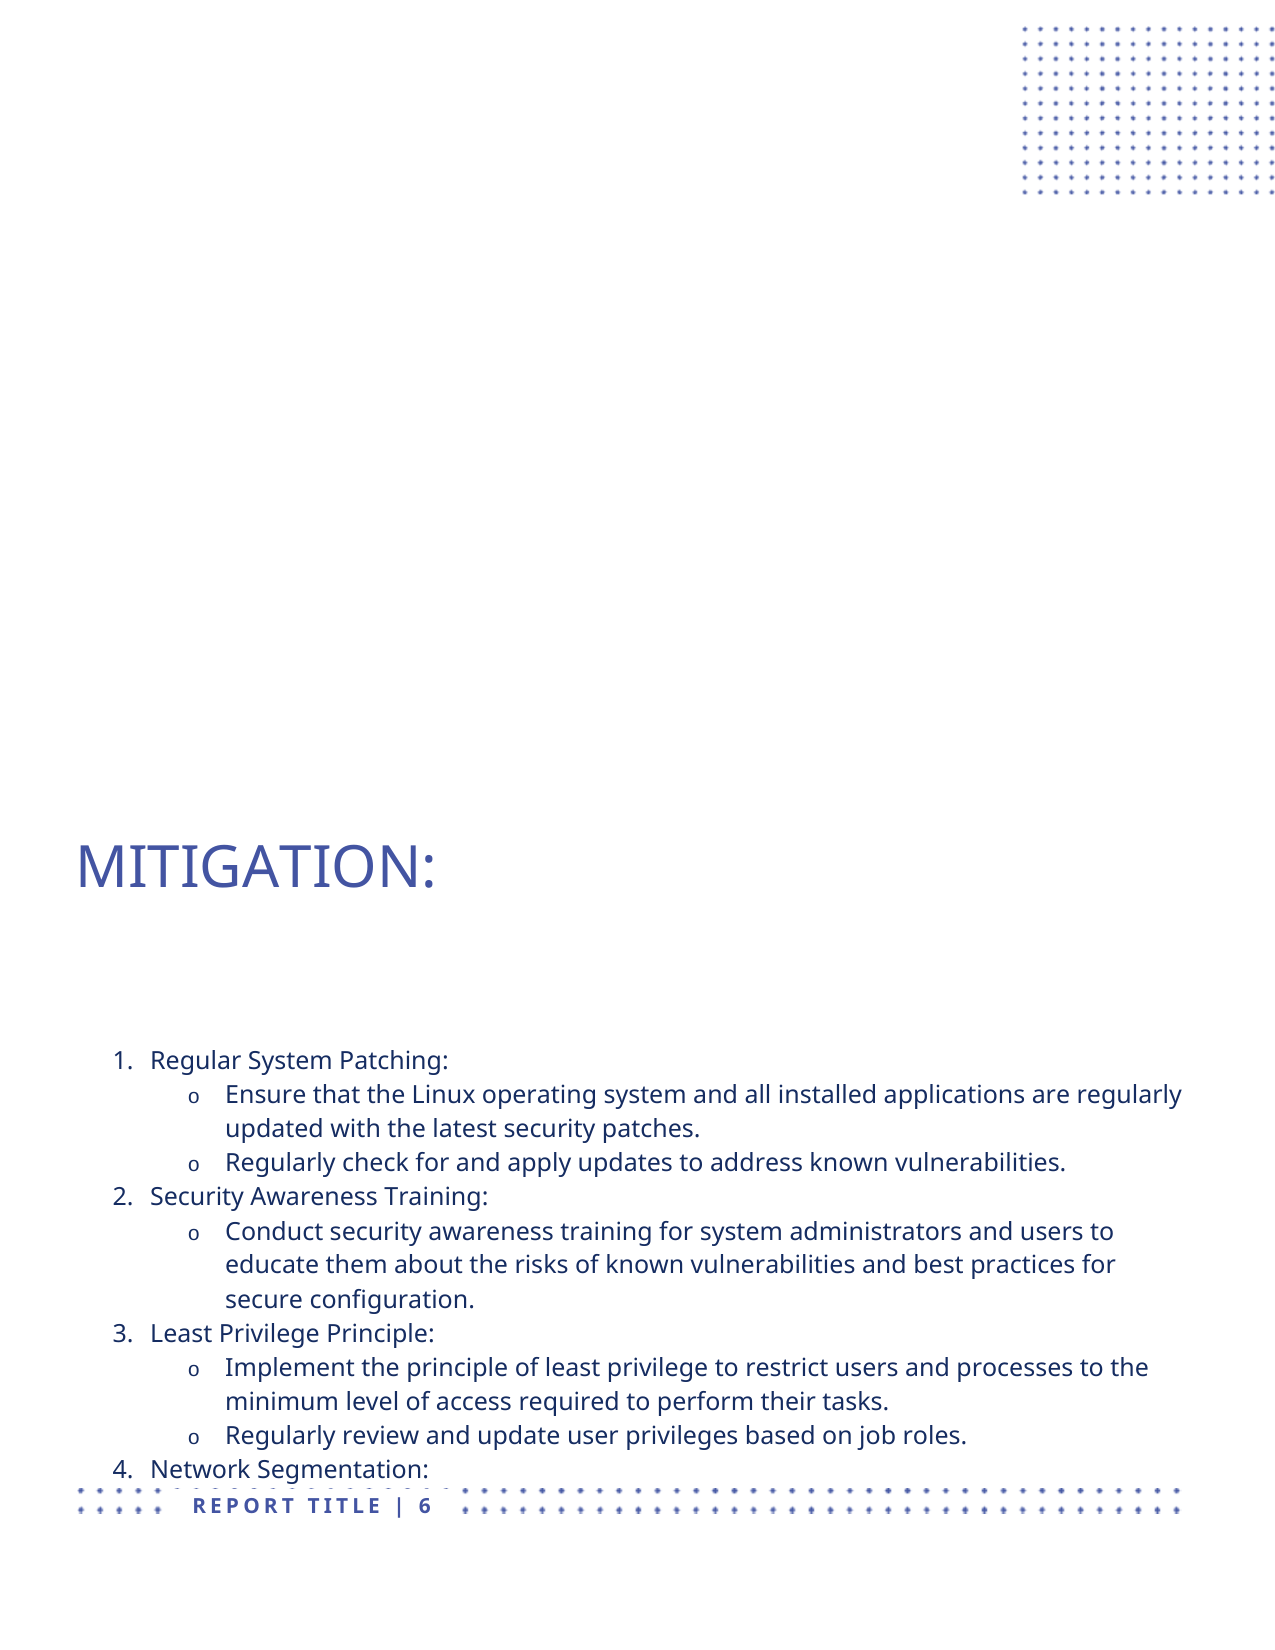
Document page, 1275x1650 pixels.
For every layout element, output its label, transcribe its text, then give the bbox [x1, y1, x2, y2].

list Least Privilege Principle: [112, 1315, 1200, 1349]
list Implement the principle of least privilege to restrict users and processes to the minimum level of access required to perform their tasks. [187, 1349, 1200, 1417]
list Ensure that the Linux operating system and all installed applications are regularly updated with the latest security patches. [187, 1077, 1200, 1145]
list Conduct security awareness training for system administrators and users to educate them about the risks of known vulnerabilities and best practices for secure configuration. [187, 1213, 1200, 1315]
list Security Awareness Training: [112, 1179, 1200, 1213]
text Mitigation: [75, 826, 1200, 905]
list Regular System Patching: [112, 1043, 1200, 1077]
list Network Segmentation: [112, 1452, 1200, 1486]
list Regularly check for and apply updates to address known vulnerabilities. [187, 1145, 1200, 1179]
picture [77, 1488, 1182, 1514]
list Regularly review and update user privileges based on job roles. [187, 1417, 1200, 1452]
picture [1019, 26, 1275, 197]
